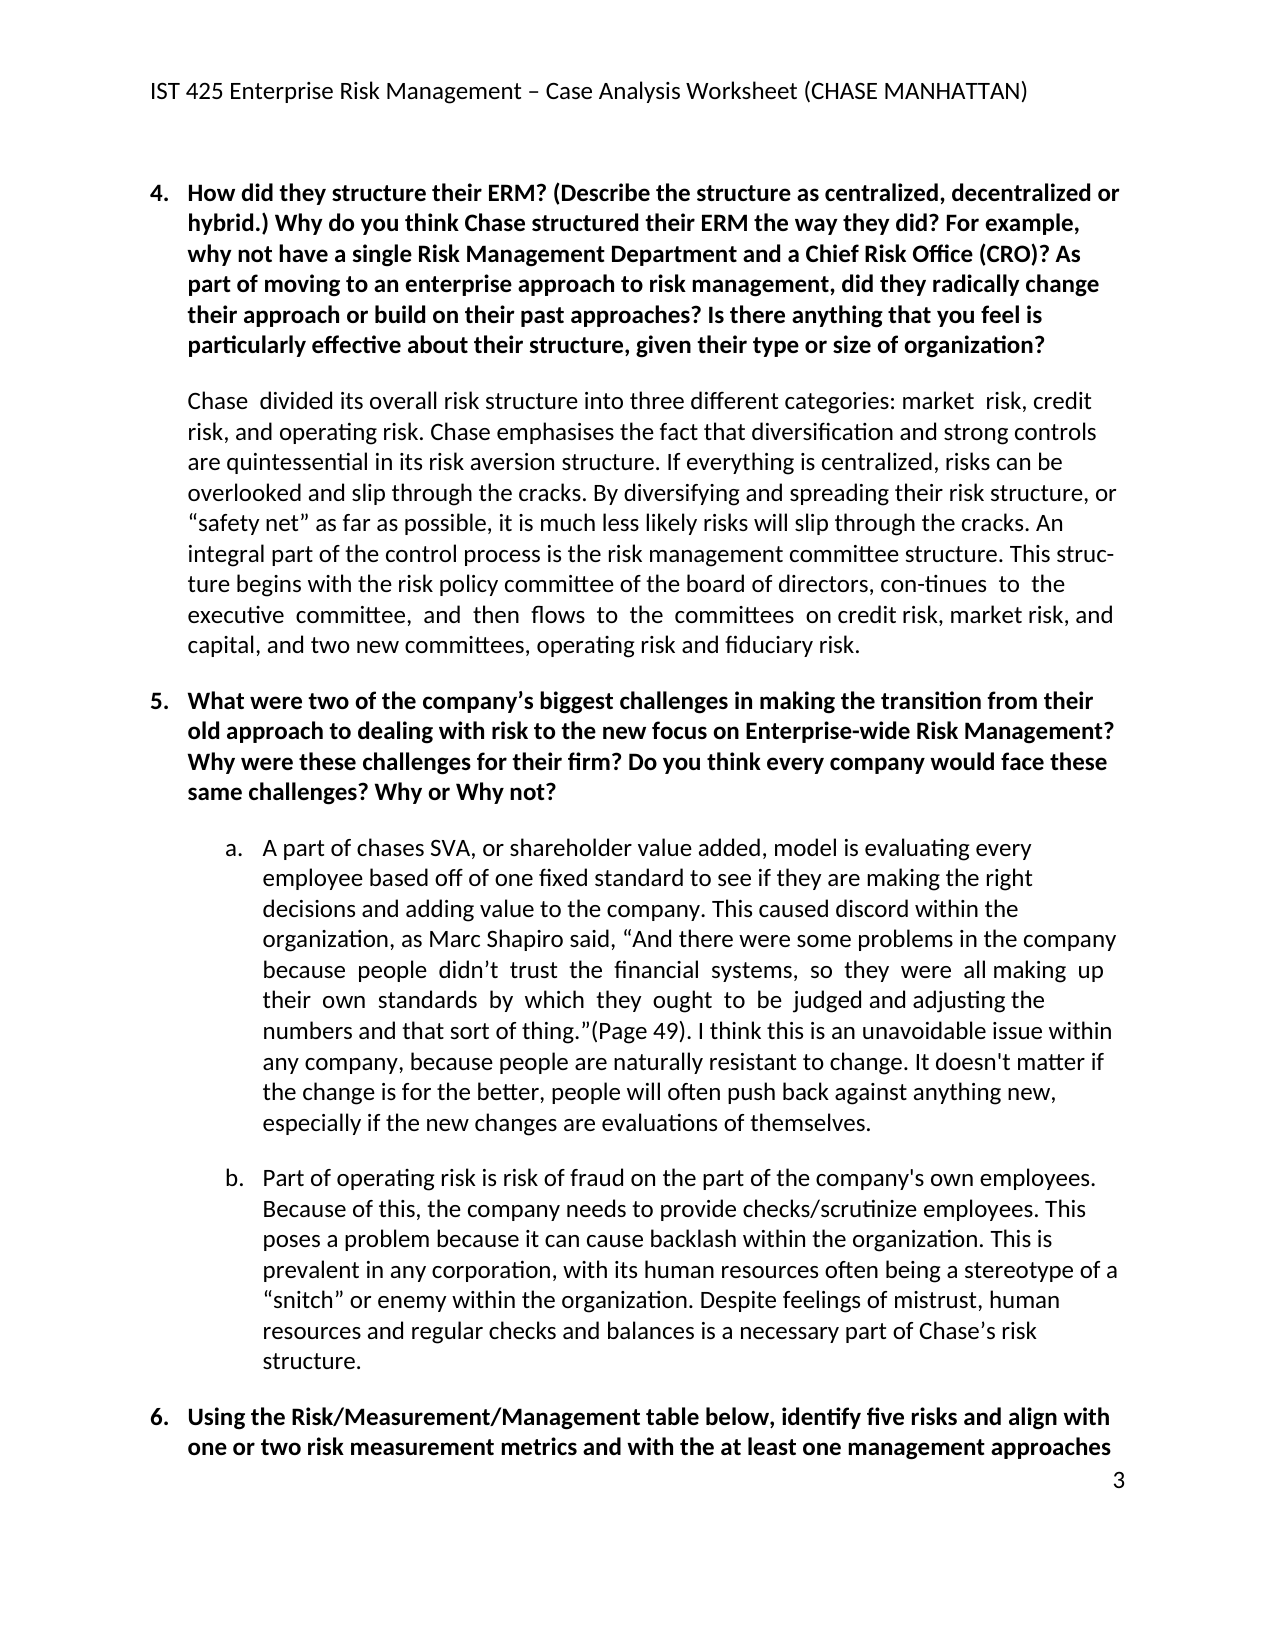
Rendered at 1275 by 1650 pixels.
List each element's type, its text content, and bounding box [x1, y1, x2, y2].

list Part of operating risk is risk of fraud on the part of the company's own employees. Because of this, the company needs to provide checks/scrutinize employees. This poses a problem because it can cause backlash within the organization. This is prevalent in any corporation, with its human resources often being a stereotype of a “snitch” or enemy within the organization. Despite feelings of mistrust, human resources and regular checks and balances is a necessary part of Chase’s risk structure. [225, 1162, 1125, 1376]
list A part of chases SVA, or shareholder value added, model is evaluating every employee based off of one fixed standard to see if they are making the right decisions and adding value to the company. This caused discord within the organization, as Marc Shapiro said, “And there were some problems in the company because people didn’t trust the financial systems, so they were all making up their own standards by which they ought to be judged and adjusting the numbers and that sort of thing.”(Page 49). I think this is an unavoidable issue within any company, because people are naturally resistant to change. It doesn't matter if the change is for the better, people will often push back against anything new, especially if the new changes are evaluations of themselves. [225, 832, 1125, 1137]
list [150, 1401, 1125, 1462]
list How did they structure their ERM? (Describe the structure as centralized, decentralized or hybrid.) Why do you think Chase structured their ERM the way they did? For example, why not have a single Risk Management Department and a Chief Risk Office (CRO)? As part of moving to an enterprise approach to risk management, did they radically change their approach or build on their past approaches? Is there anything that you feel is particularly effective about their structure, given their type or size of organization? [150, 177, 1125, 360]
text Chase divided its overall risk structure into three different categories: market risk, credit risk, and operating risk. Chase emphasises the fact that diversification and strong controls are quintessential in its risk aversion structure. If everything is centralized, risks can be overlooked and slip through the cracks. By diversifying and spreading their risk structure, or “safety net” as far as possible, it is much less likely risks will slip through the cracks. An integral part of the control process is the risk management committee structure. This struc-ture begins with the risk policy committee of the board of directors, con-tinues to the executive committee, and then flows to the committees on credit risk, market risk, and capital, and two new committees, operating risk and fiduciary risk. [187, 385, 1125, 660]
list What were two of the company’s biggest challenges in making the transition from their old approach to dealing with risk to the new focus on Enterprise-wide Risk Management? Why were these challenges for their firm? Do you think every company would face these same challenges? Why or Why not? [150, 685, 1125, 807]
